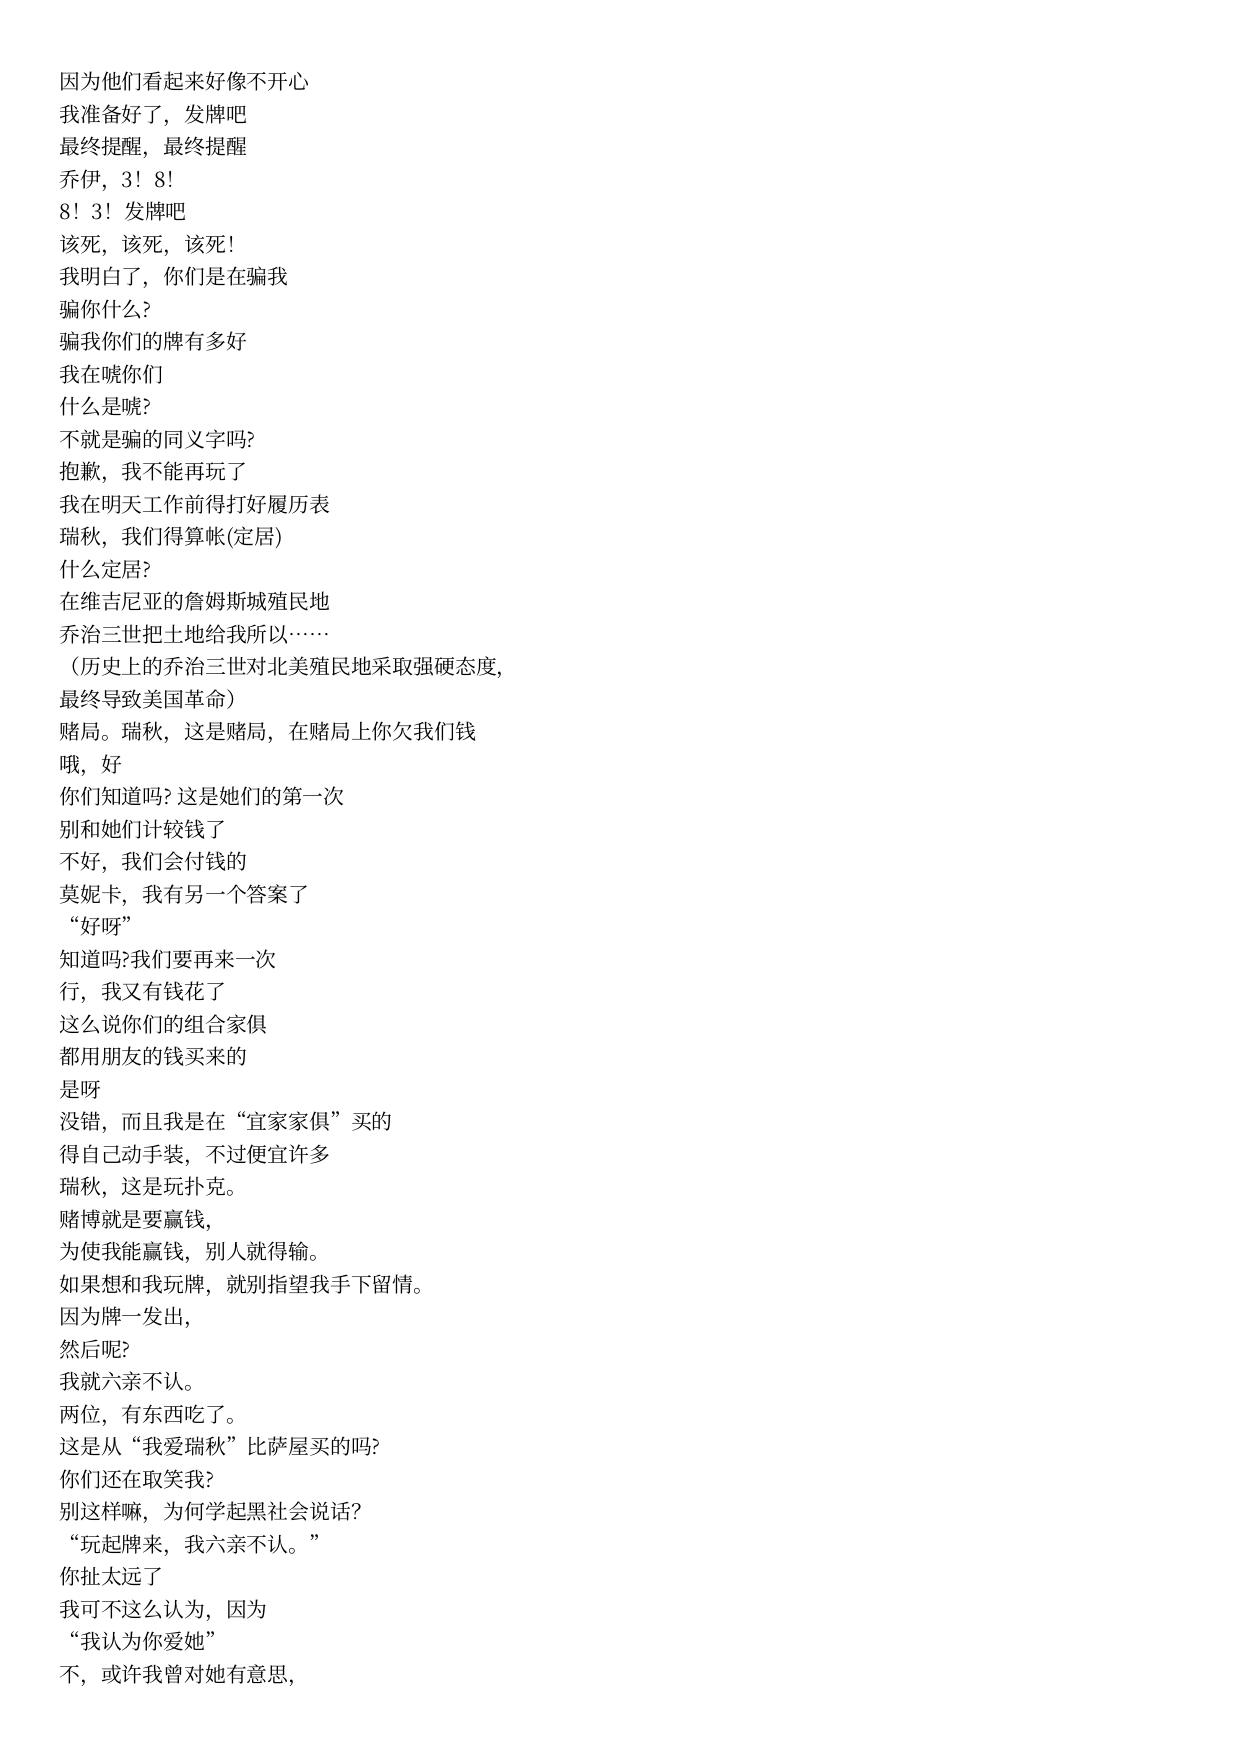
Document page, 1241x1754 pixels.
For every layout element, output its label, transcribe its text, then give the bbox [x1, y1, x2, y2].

text 是呀 [59, 1072, 1181, 1104]
text 我明白了，你们是在骗我 [59, 259, 1181, 292]
text 如果想和我玩牌，就别指望我手下留情。 [59, 1267, 1181, 1299]
text 在维吉尼亚的詹姆斯城殖民地 [59, 584, 1181, 617]
text （历史上的乔治三世对北美殖民地采取强硬态度， [59, 649, 1181, 682]
text 这么说你们的组合家俱 [59, 1007, 1181, 1039]
text 不就是骗的同义字吗? [59, 422, 1181, 454]
text 你们知道吗? 这是她们的第一次 [59, 779, 1181, 812]
text 我准备好了，发牌吧 [59, 97, 1181, 129]
text 不好，我们会付钱的 [59, 844, 1181, 877]
text 8！3！发牌吧 [59, 194, 1181, 227]
text 抱歉，我不能再玩了 [59, 454, 1181, 487]
text 因为牌一发出， [59, 1299, 1181, 1332]
text 什么是唬? [59, 389, 1181, 422]
text 得自己动手装，不过便宜许多 [59, 1137, 1181, 1169]
text “玩起牌来，我六亲不认。” [59, 1527, 1181, 1559]
text 赌局。瑞秋，这是赌局，在赌局上你欠我们钱 [59, 714, 1181, 747]
text 为使我能赢钱，别人就得输。 [59, 1234, 1181, 1267]
text “好呀” [59, 909, 1181, 942]
text 什么定居? [59, 552, 1181, 584]
text 不，或许我曾对她有意思， [59, 1657, 1181, 1689]
text 没错，而且我是在“宜家家俱”买的 [59, 1104, 1181, 1137]
text 赌博就是要赢钱， [59, 1202, 1181, 1234]
text 乔治三世把土地给我所以…… [59, 617, 1181, 649]
text 你扯太远了 [59, 1559, 1181, 1592]
text 哦，好 [59, 747, 1181, 779]
text 骗你什么? [59, 292, 1181, 324]
text 都用朋友的钱买来的 [59, 1039, 1181, 1072]
text 别这样嘛，为何学起黑社会说话？ [59, 1494, 1181, 1527]
text 该死，该死，该死！ [59, 227, 1181, 259]
text 行，我又有钱花了 [59, 974, 1181, 1007]
text 然后呢? [59, 1332, 1181, 1364]
text 因为他们看起来好像不开心 [59, 64, 1181, 97]
text 别和她们计较钱了 [59, 812, 1181, 844]
text 两位，有东西吃了。 [59, 1397, 1181, 1429]
text 我可不这么认为，因为 [59, 1592, 1181, 1624]
text 最终导致美国革命） [59, 682, 1181, 714]
text 这是从“我爱瑞秋”比萨屋买的吗? [59, 1429, 1181, 1462]
text 乔伊，3！8！ [59, 162, 1181, 194]
text 骗我你们的牌有多好 [59, 324, 1181, 357]
text “我认为你爱她” [59, 1624, 1181, 1657]
text 知道吗?我们要再来一次 [59, 942, 1181, 974]
text 瑞秋，这是玩扑克。 [59, 1169, 1181, 1202]
text 我就六亲不认。 [59, 1364, 1181, 1397]
text 我在唬你们 [59, 357, 1181, 389]
text 瑞秋，我们得算帐(定居) [59, 519, 1181, 552]
text 最终提醒，最终提醒 [59, 129, 1181, 162]
text 莫妮卡，我有另一个答案了 [59, 877, 1181, 909]
text 你们还在取笑我? [59, 1462, 1181, 1494]
text 我在明天工作前得打好履历表 [59, 487, 1181, 519]
